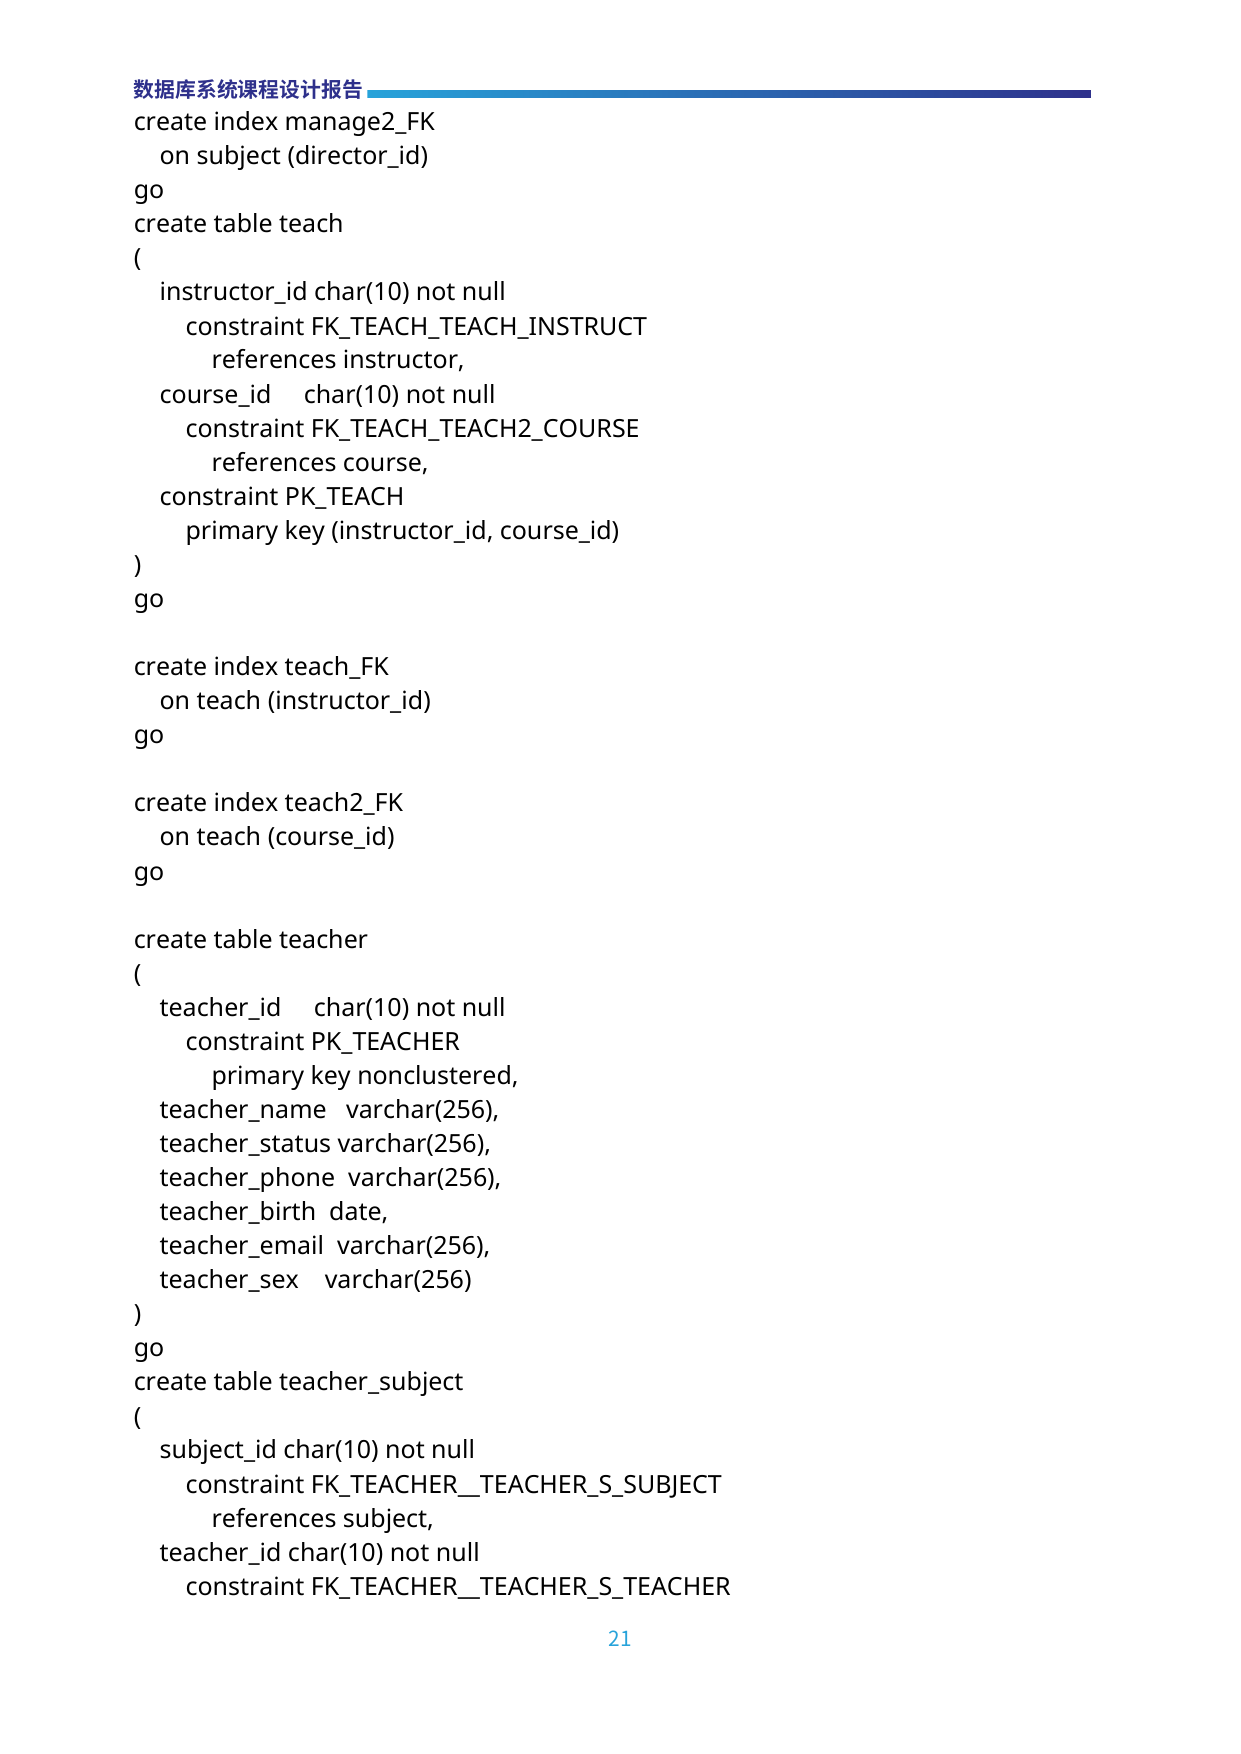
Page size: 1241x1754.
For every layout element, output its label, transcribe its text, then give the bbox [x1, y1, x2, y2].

list references course, [133, 444, 1107, 478]
list instructor_id char(10) not null [133, 274, 1107, 308]
list create index teach_FK [133, 649, 1107, 683]
list teacher_status varchar(256), [133, 1126, 1107, 1160]
list go [133, 717, 1107, 751]
list create table teach [133, 206, 1107, 240]
list course_id char(10) not null [133, 376, 1107, 410]
list ( [133, 955, 1107, 989]
list ( [133, 1398, 1107, 1432]
list create index manage2_FK [133, 104, 1107, 138]
list constraint PK_TEACH [133, 478, 1107, 512]
list create table teacher_subject [133, 1364, 1107, 1398]
list ( [133, 240, 1107, 274]
list go [133, 853, 1107, 887]
list constraint FK_TEACHER__TEACHER_S_TEACHER [133, 1568, 1107, 1602]
list create table teacher [133, 921, 1107, 955]
list on teach (course_id) [133, 819, 1107, 853]
list teacher_id char(10) not null [133, 989, 1107, 1023]
list go [133, 1330, 1107, 1364]
list constraint FK_TEACHER__TEACHER_S_SUBJECT [133, 1466, 1107, 1500]
list ) [133, 547, 1107, 581]
list teacher_birth date, [133, 1194, 1107, 1228]
list constraint FK_TEACH_TEACH2_COURSE [133, 410, 1107, 444]
list subject_id char(10) not null [133, 1432, 1107, 1466]
list teacher_sex varchar(256) [133, 1262, 1107, 1296]
list teacher_id char(10) not null [133, 1534, 1107, 1568]
list on subject (director_id) [133, 138, 1107, 172]
list references subject, [133, 1500, 1107, 1534]
list constraint FK_TEACH_TEACH_INSTRUCT [133, 308, 1107, 342]
list create index teach2_FK [133, 785, 1107, 819]
list teacher_email varchar(256), [133, 1228, 1107, 1262]
list references instructor, [133, 342, 1107, 376]
list primary key (instructor_id, course_id) [133, 512, 1107, 547]
list constraint PK_TEACHER [133, 1023, 1107, 1057]
list go [133, 581, 1107, 615]
list go [133, 172, 1107, 206]
list on teach (instructor_id) [133, 683, 1107, 717]
list teacher_name varchar(256), [133, 1092, 1107, 1126]
list ) [133, 1296, 1107, 1330]
list teacher_phone varchar(256), [133, 1160, 1107, 1194]
list primary key nonclustered, [133, 1057, 1107, 1092]
